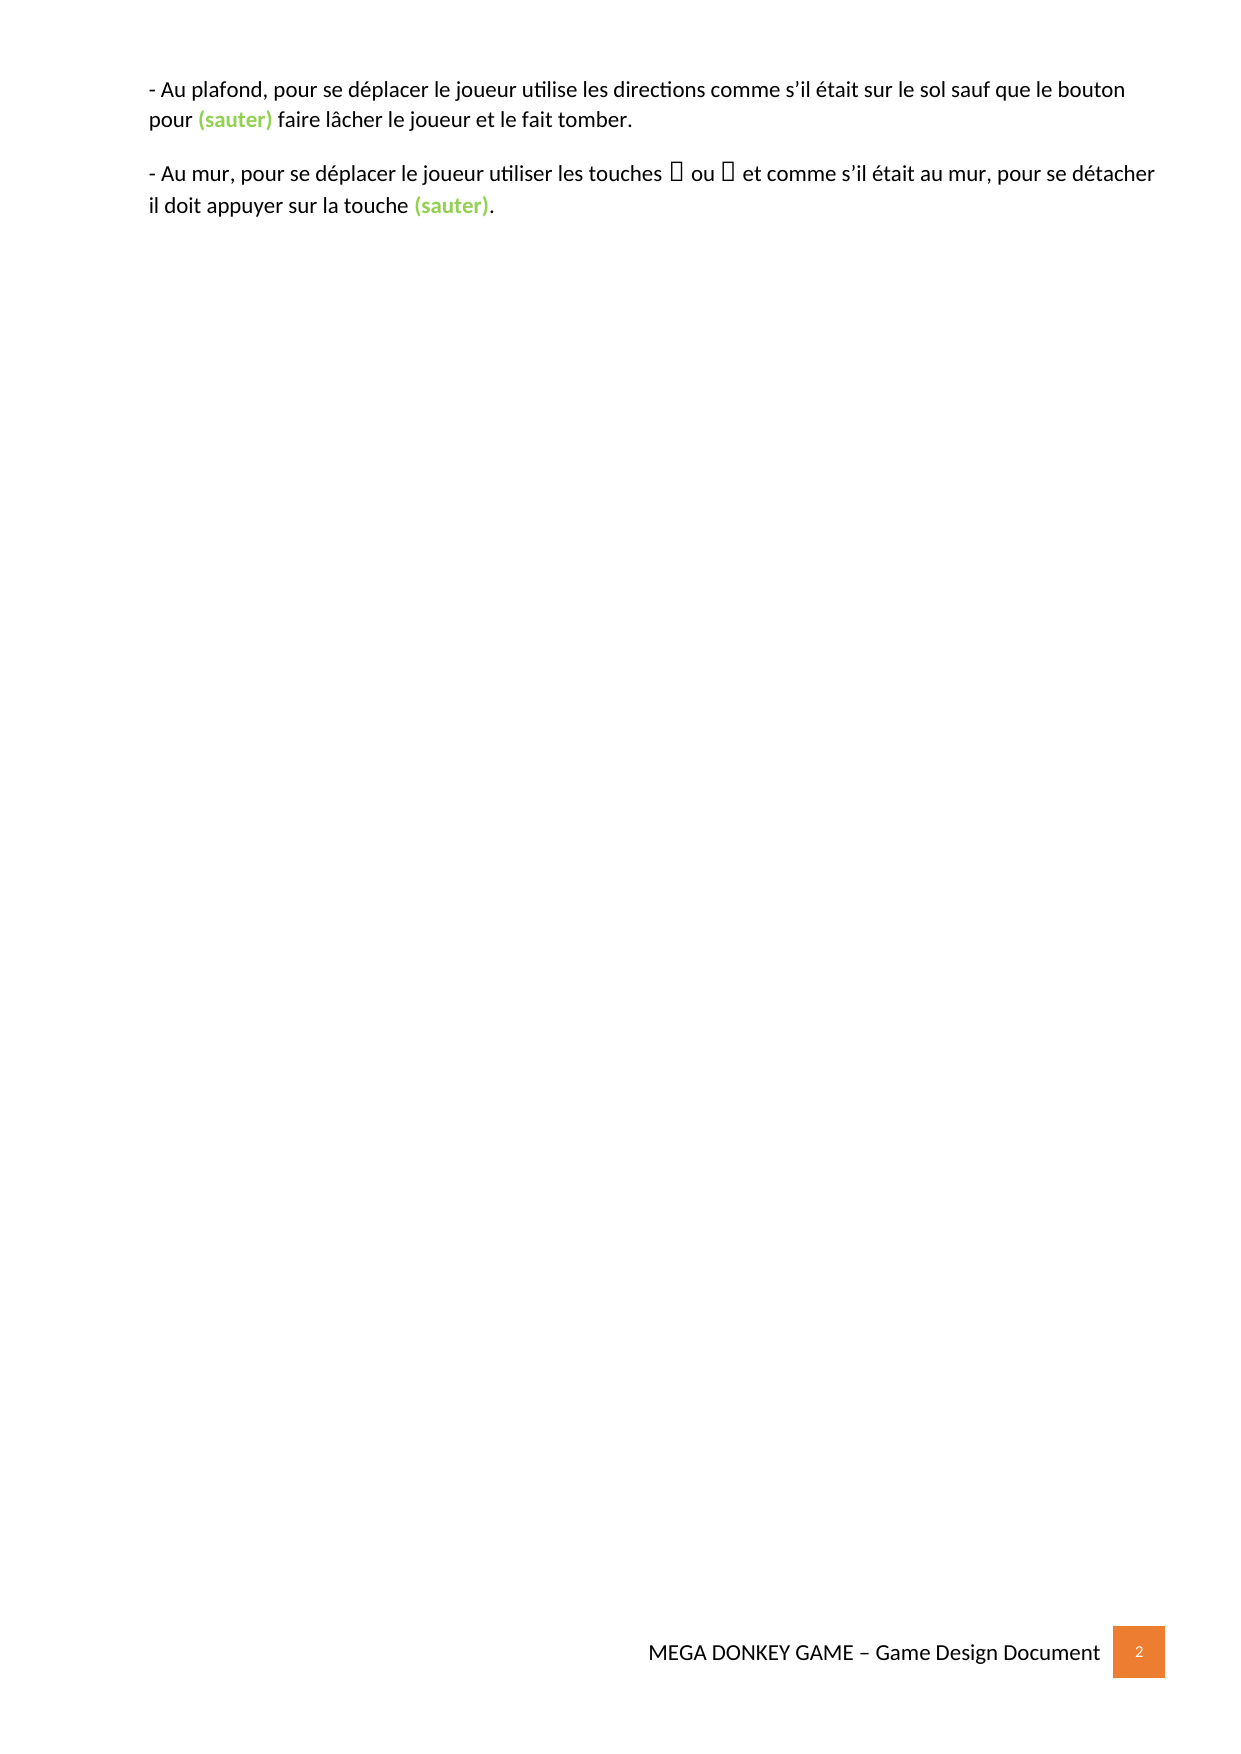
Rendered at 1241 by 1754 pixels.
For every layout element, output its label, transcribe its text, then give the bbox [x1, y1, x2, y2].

text - Au mur, pour se déplacer le joueur utiliser les touches  ou  et comme s’il était au mur, pour se détacher il doit appuyer sur la touche (sauter). [148, 152, 1165, 249]
text - Au plafond, pour se déplacer le joueur utilise les directions comme s’il était sur le sol sauf que le bouton pour (sauter) faire lâcher le joueur et le fait tomber. [148, 75, 1165, 133]
